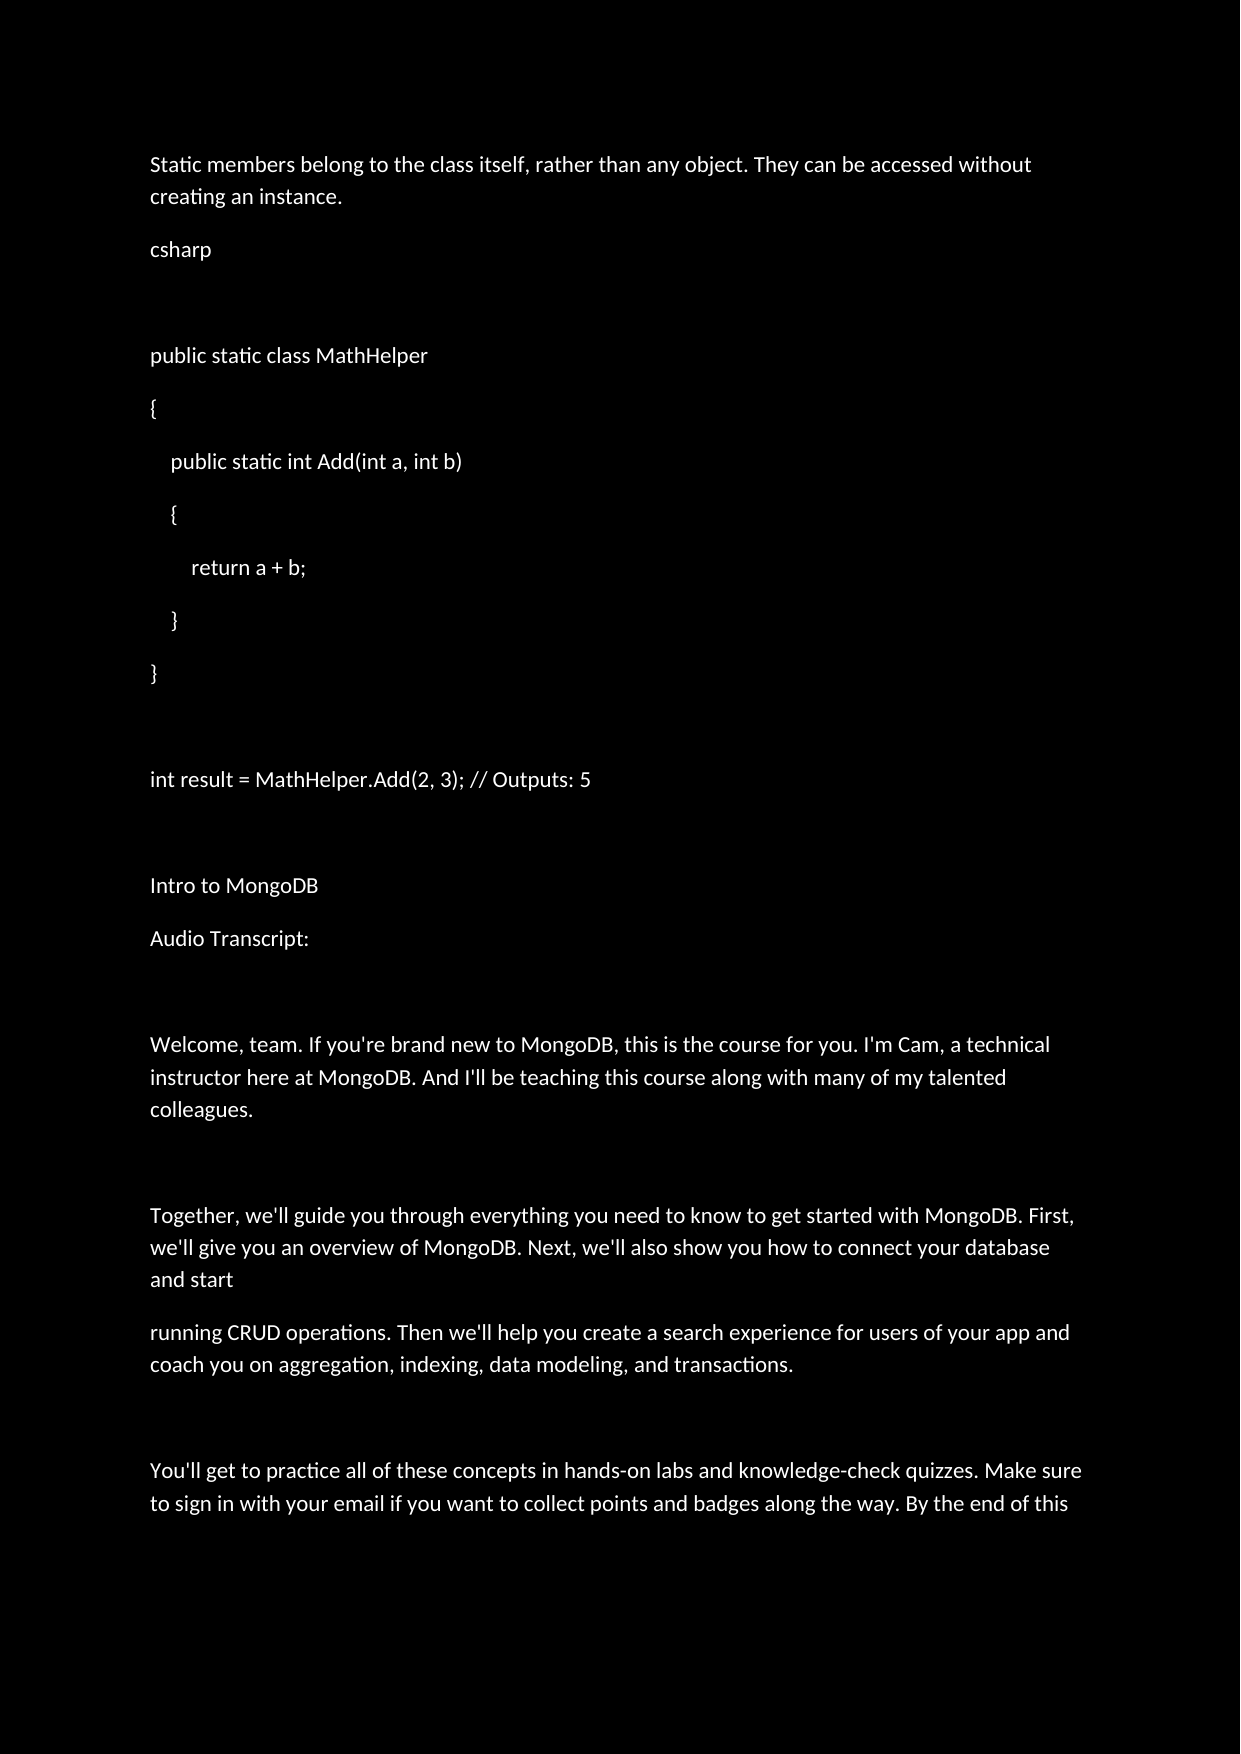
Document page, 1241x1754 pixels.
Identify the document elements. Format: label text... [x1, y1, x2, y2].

text running CRUD operations. Then we'll help you create a search experience for users of your app and coach you on aggregation, indexing, data modeling, and transactions. [150, 1318, 1090, 1378]
text public static class MathHelper [150, 341, 1090, 369]
text csharp [150, 235, 1090, 263]
text int result = MathHelper.Add(2, 3); // Outputs: 5 [150, 765, 1090, 793]
text return a + b; [150, 553, 1090, 581]
text Together, we'll guide you through everything you need to know to get started with MongoDB. First, we'll give you an overview of MongoDB. Next, we'll also show you how to connect your database and start [150, 1201, 1090, 1293]
text Static members belong to the class itself, rather than any object. They can be accessed without creating an instance. [150, 150, 1090, 210]
text Welcome, team. If you're brand new to MongoDB, this is the course for you. I'm Cam, a technical instructor here at MongoDB. And I'll be teaching this course along with many of my talented colleagues. [150, 1031, 1090, 1123]
text } [150, 659, 1090, 687]
text Audio Transcript: [150, 924, 1090, 952]
text } [150, 606, 1090, 634]
text You'll get to practice all of these concepts in hands-on labs and knowledge-check quizzes. Make sure to sign in with your email if you want to collect points and badges along the way. By the end of this [150, 1457, 1090, 1517]
text { [150, 394, 1090, 422]
text public static int Add(int a, int b) [150, 447, 1090, 475]
text { [150, 500, 1090, 528]
text Intro to MongoDB [150, 871, 1090, 899]
